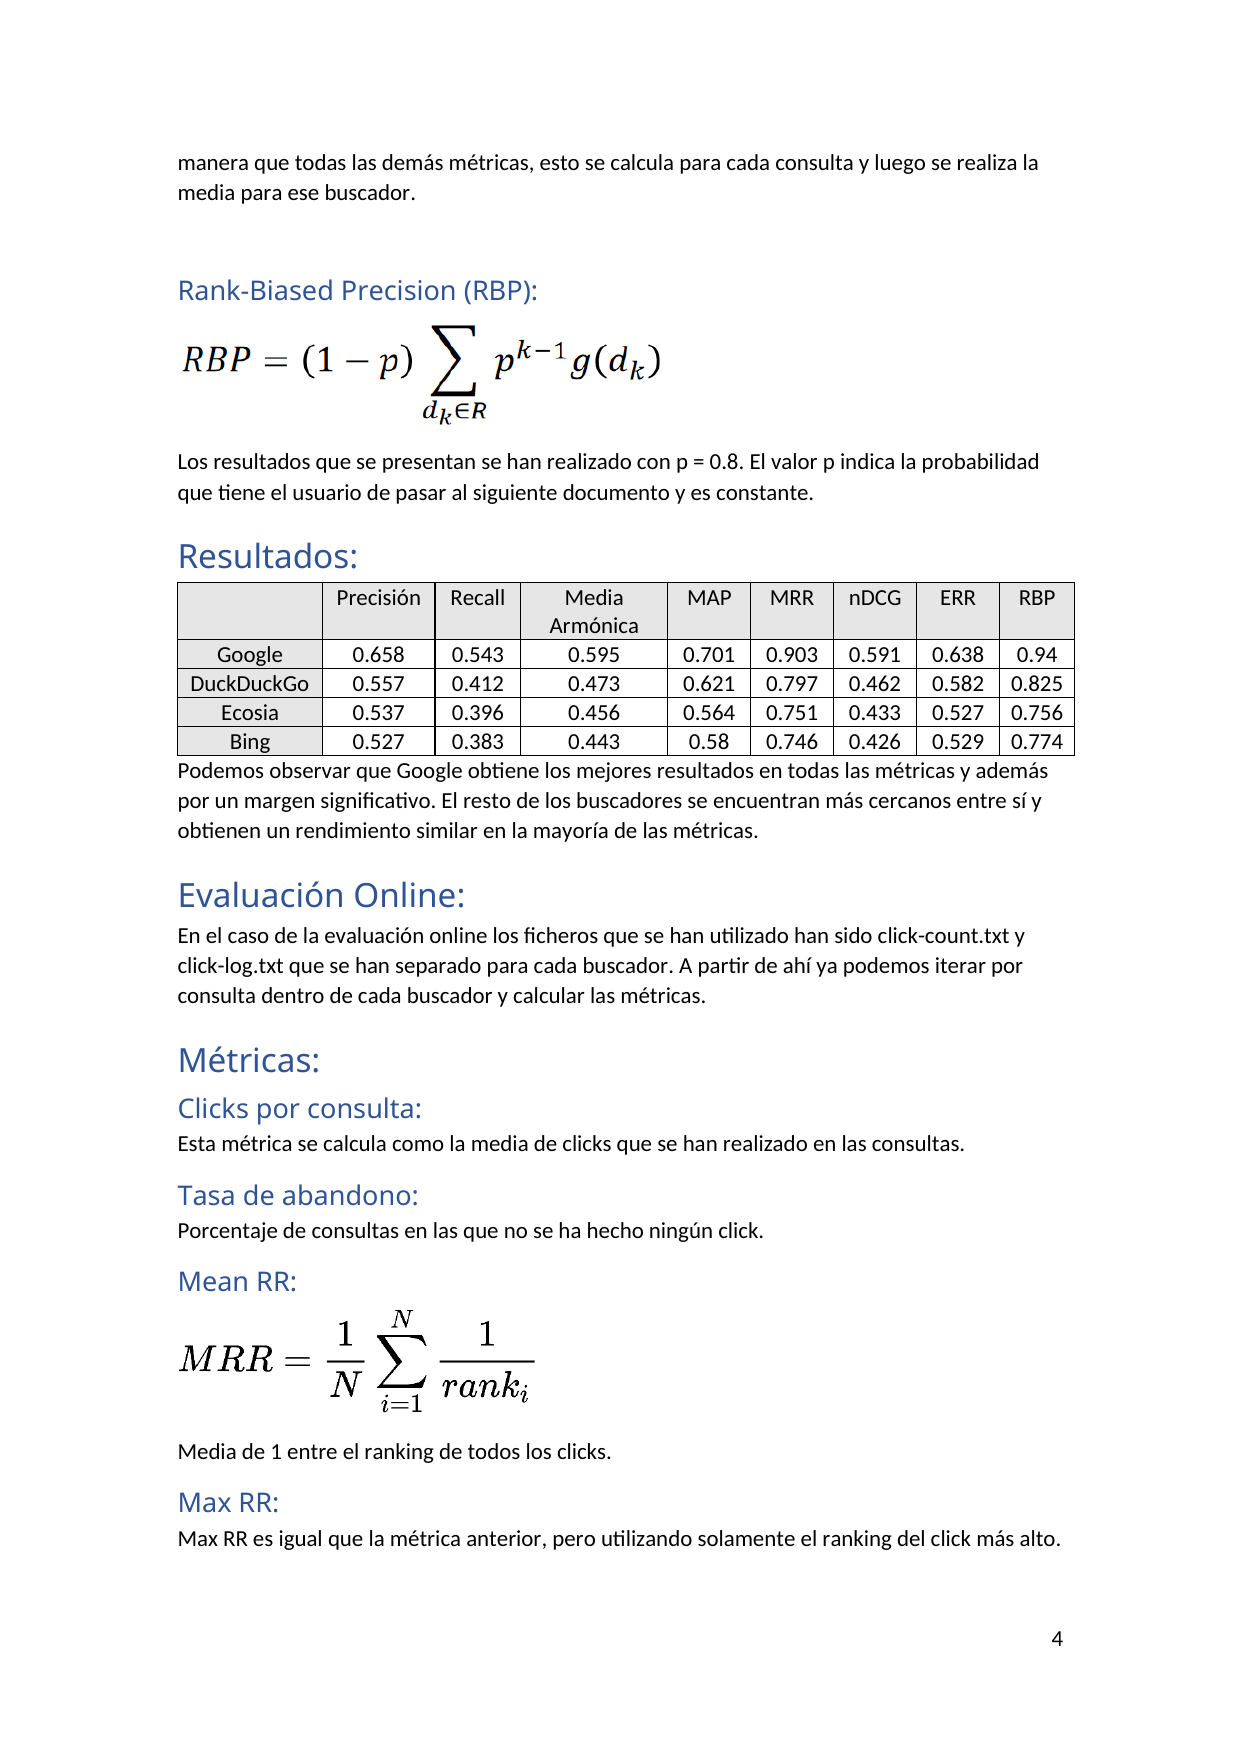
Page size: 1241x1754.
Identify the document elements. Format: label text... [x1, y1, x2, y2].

table_cell 0.564 [668, 698, 750, 726]
subtitle Clicks por consulta: [177, 1089, 1063, 1126]
table_header Precisión [323, 583, 434, 639]
table_cell 0.412 [436, 669, 520, 697]
subtitle Tasa de abandono: [177, 1176, 1063, 1213]
table_header MRR [751, 583, 833, 639]
table_header RBP [1000, 583, 1074, 639]
table_header Media Armónica [521, 583, 667, 639]
subtitle Resultados: [177, 533, 1063, 578]
table_header MAP [668, 583, 750, 639]
table_cell 0.591 [834, 640, 916, 668]
table_cell 0.825 [1000, 669, 1074, 697]
subtitle Evaluación Online: [177, 872, 1063, 917]
table_cell 0.456 [521, 698, 667, 726]
table_cell 0.638 [917, 640, 999, 668]
text Podemos observar que Google obtiene los mejores resultados en todas las métricas y además por un margen significativo. El resto de los buscadores se encuentran más cercanos entre sí y obtienen un rendimiento similar en la mayoría de las métricas. [177, 756, 1063, 844]
picture [177, 311, 670, 429]
picture [177, 1302, 539, 1419]
text Esta métrica se calcula como la media de clicks que se han realizado en las consultas. [177, 1129, 1063, 1157]
table_cell 0.473 [521, 669, 667, 697]
table_header nDCG [834, 583, 916, 639]
table_cell 0.383 [436, 727, 520, 755]
table_cell Google [178, 640, 322, 668]
table_cell 0.557 [323, 669, 434, 697]
subtitle Mean RR: [177, 1263, 1063, 1300]
table_cell 0.527 [917, 698, 999, 726]
table_cell Ecosia [178, 698, 322, 726]
table_cell 0.797 [751, 669, 833, 697]
table_cell 0.396 [436, 698, 520, 726]
table_cell 0.527 [323, 727, 434, 755]
table_cell 0.433 [834, 698, 916, 726]
table_cell 0.595 [521, 640, 667, 668]
subtitle Max RR: [177, 1484, 1063, 1521]
table_cell 0.529 [917, 727, 999, 755]
table_cell 0.582 [917, 669, 999, 697]
table_cell DuckDuckGo [178, 669, 322, 697]
table_cell 0.701 [668, 640, 750, 668]
table_cell 0.903 [751, 640, 833, 668]
table_cell 0.443 [521, 727, 667, 755]
table_cell 0.94 [1000, 640, 1074, 668]
table_cell 0.756 [1000, 698, 1074, 726]
table_cell 0.58 [668, 727, 750, 755]
table_cell 0.746 [751, 727, 833, 755]
subtitle Métricas: [177, 1036, 1063, 1082]
table_header ERR [917, 583, 999, 639]
table_cell 0.543 [436, 640, 520, 668]
table_header [178, 583, 322, 639]
text En el caso de la evaluación online los ficheros que se han utilizado han sido click-count.txt y click-log.txt que se han separado para cada buscador. A partir de ahí ya podemos iterar por consulta dentro de cada buscador y calcular las métricas. [177, 921, 1063, 1009]
table_cell 0.774 [1000, 727, 1074, 755]
table_header Recall [436, 583, 520, 639]
table_cell 0.751 [751, 698, 833, 726]
text Media de 1 entre el ranking de todos los clicks. [177, 1437, 1063, 1465]
text Los resultados que se presentan se han realizado con p = 0.8. El valor p indica la probabilidad que tiene el usuario de pasar al siguiente documento y es constante. [177, 447, 1063, 506]
table_cell 0.658 [323, 640, 434, 668]
subtitle Rank-Biased Precision (RBP): [177, 272, 1063, 308]
text Max RR es igual que la métrica anterior, pero utilizando solamente el ranking del click más alto. [177, 1524, 1063, 1552]
table_cell Bing [178, 727, 322, 755]
table_cell 0.426 [834, 727, 916, 755]
table_cell 0.621 [668, 669, 750, 697]
table_cell 0.462 [834, 669, 916, 697]
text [177, 148, 1063, 206]
text Porcentaje de consultas en las que no se ha hecho ningún click. [177, 1216, 1063, 1244]
table_cell 0.537 [323, 698, 434, 726]
